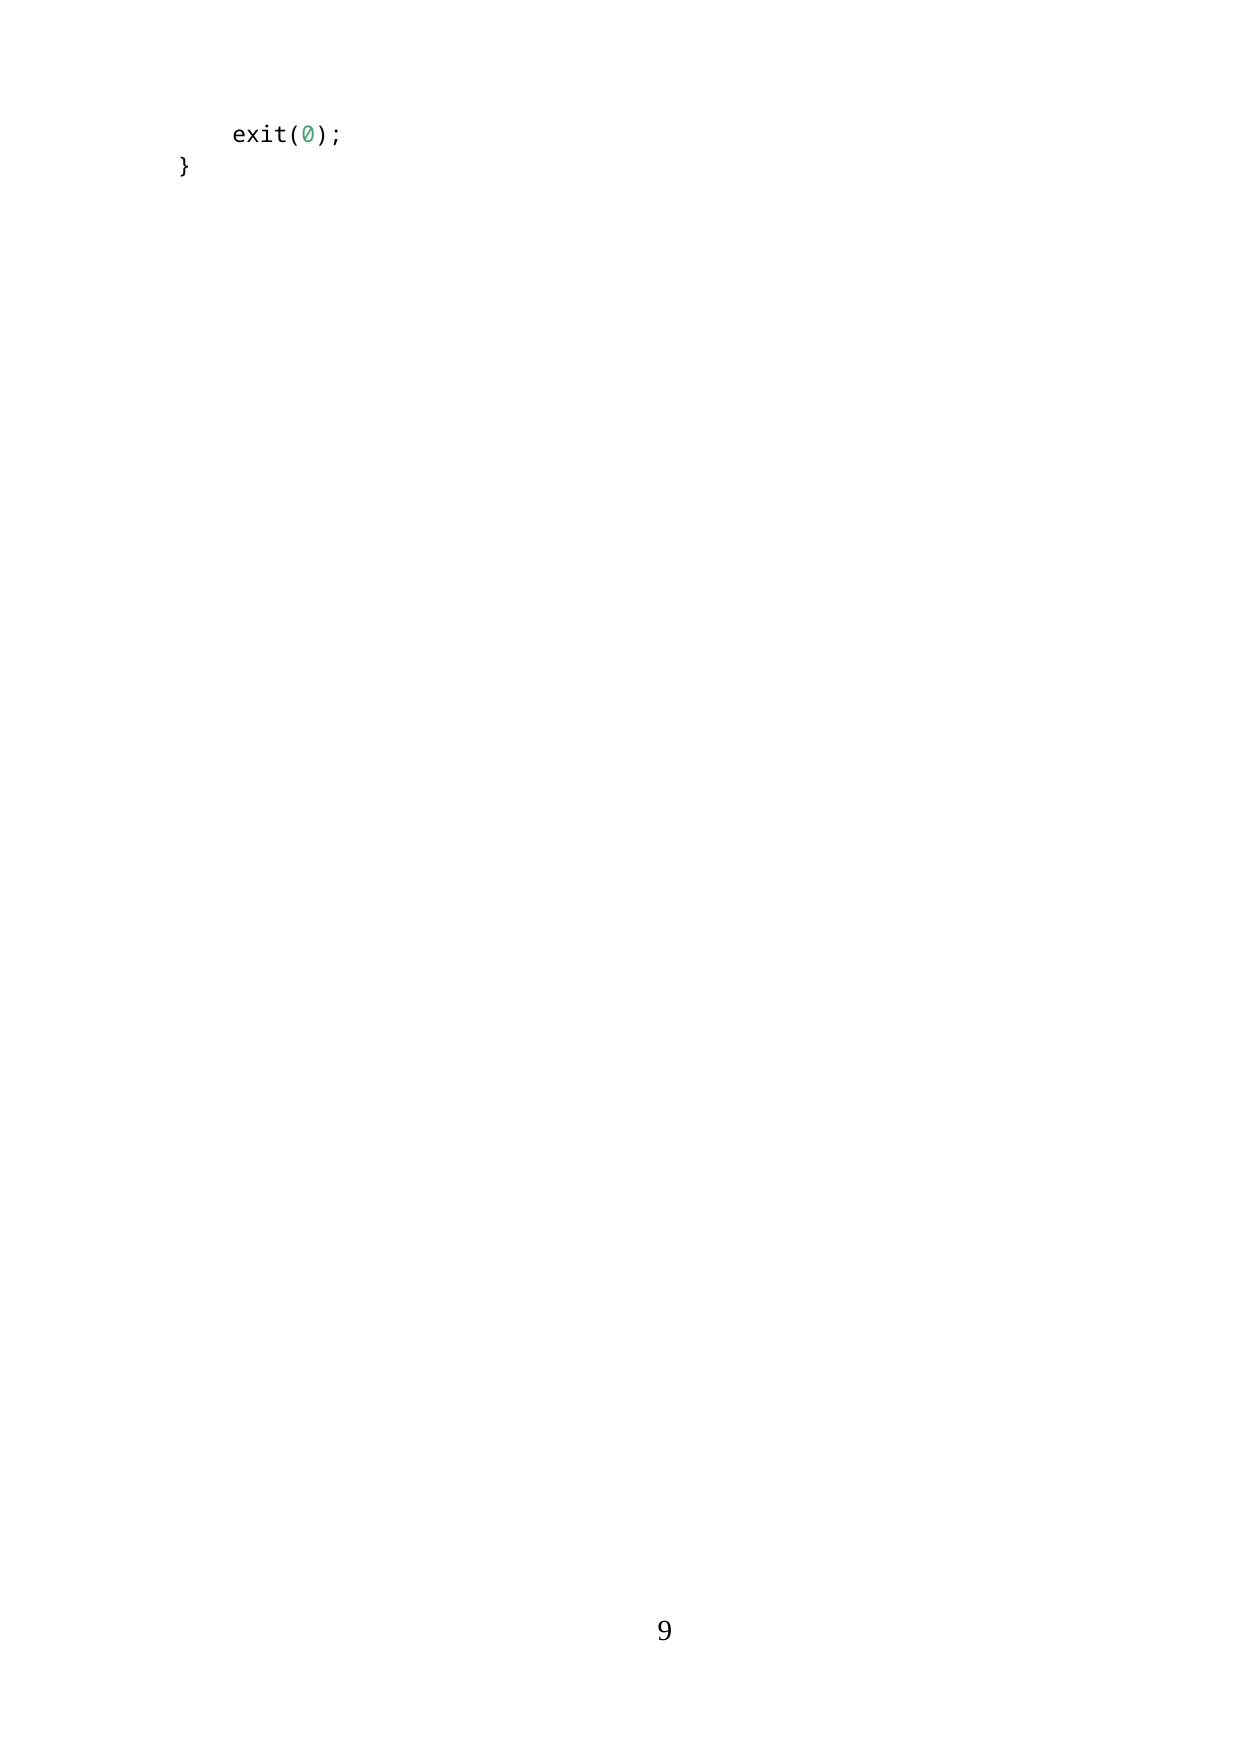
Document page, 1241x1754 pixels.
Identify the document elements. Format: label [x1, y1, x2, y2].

text [177, 118, 1152, 181]
